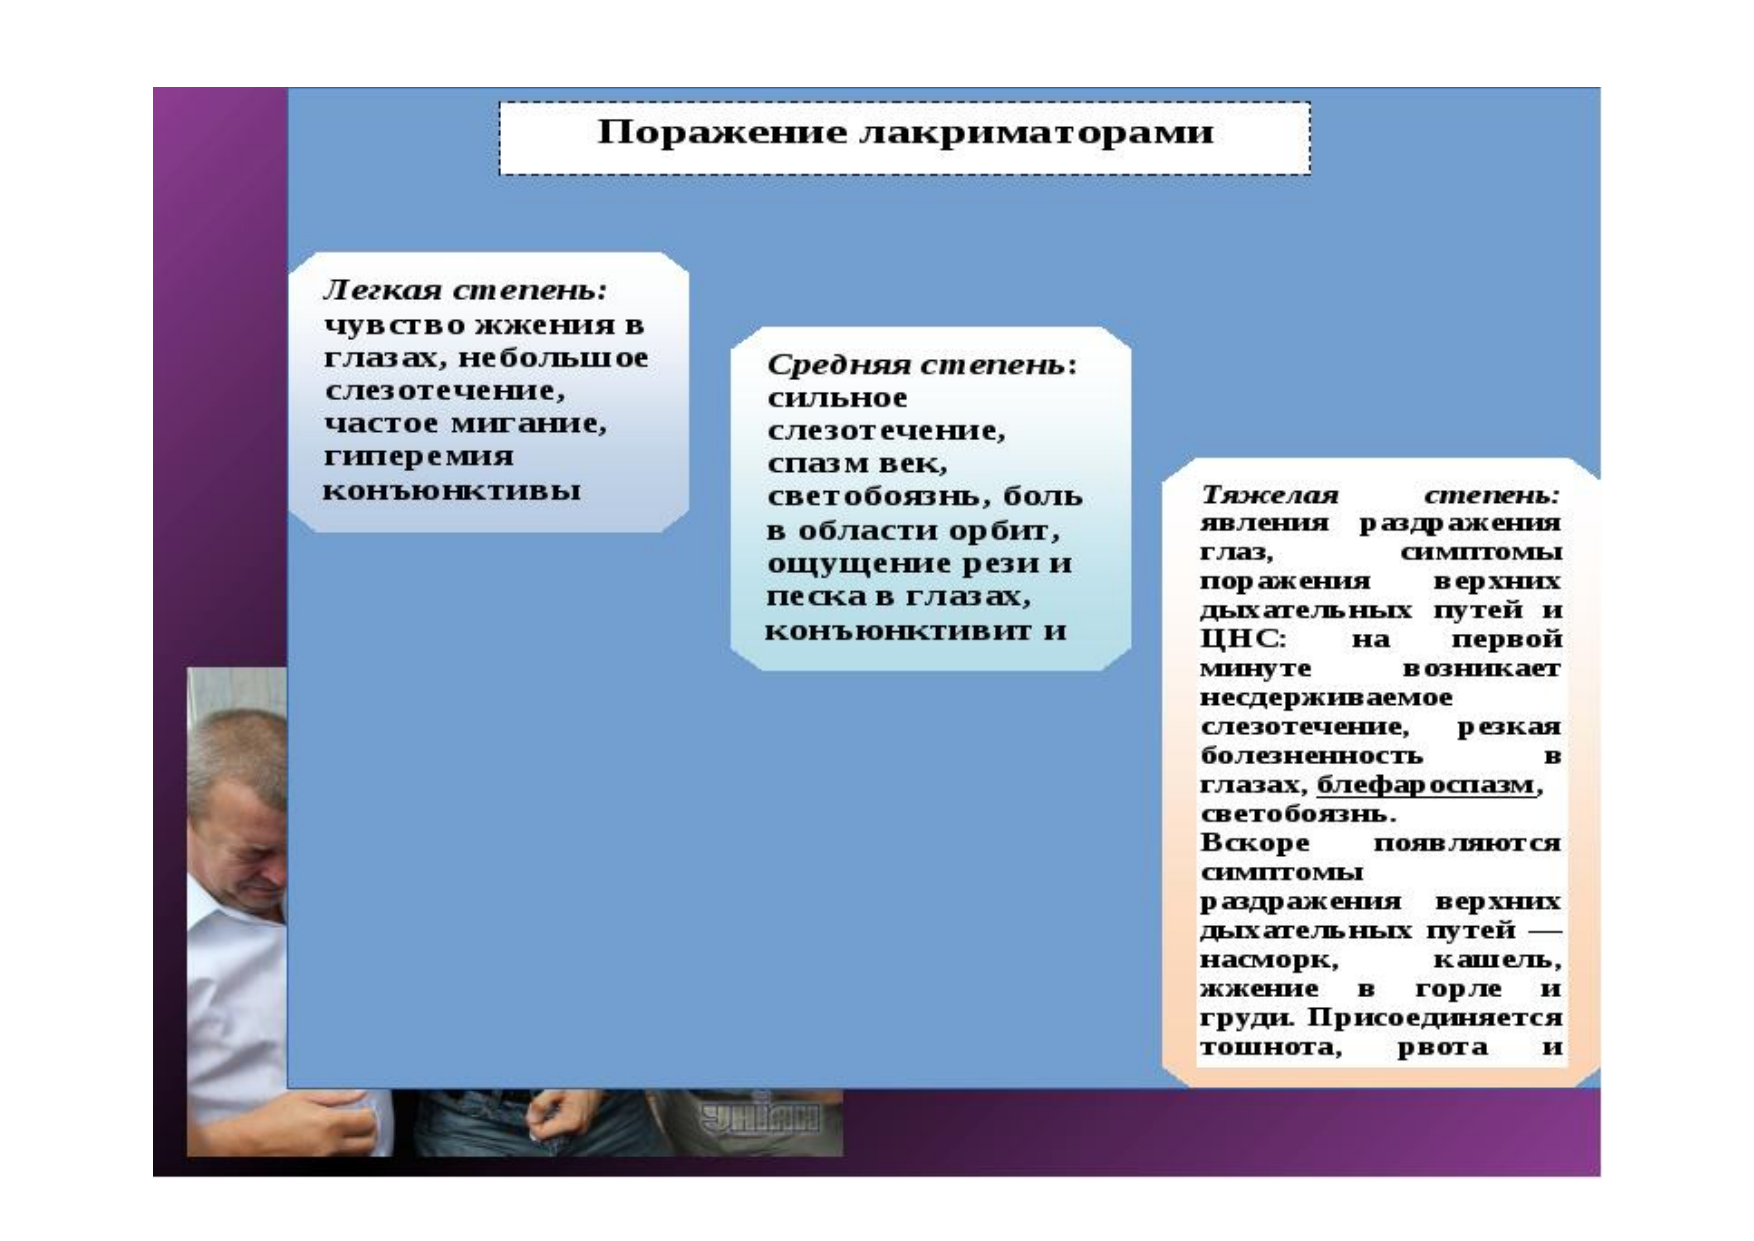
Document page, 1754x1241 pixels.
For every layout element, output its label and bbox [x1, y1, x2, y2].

picture [153, 87, 1603, 1179]
